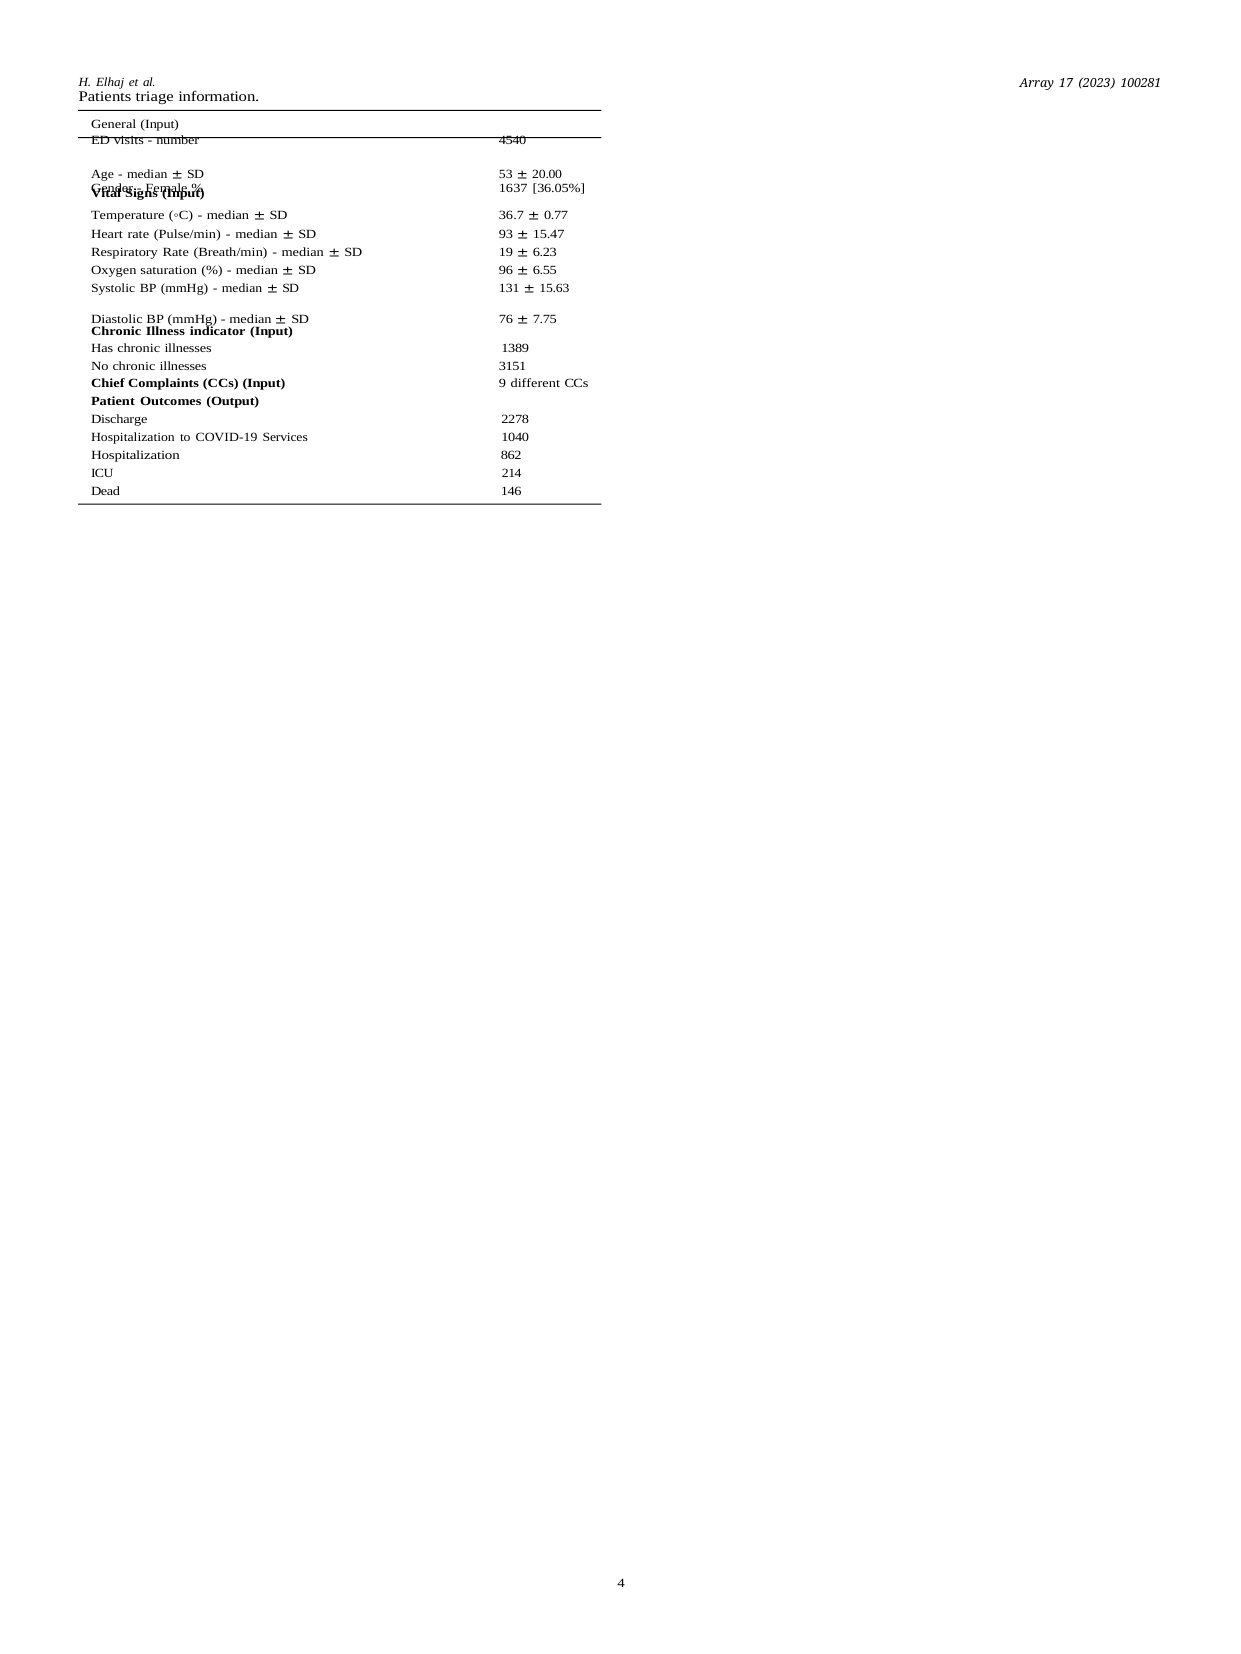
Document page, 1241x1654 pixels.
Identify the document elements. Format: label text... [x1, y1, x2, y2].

text Patients triage information. [78, 87, 605, 104]
text Oxygen saturation (%) - median ± SD 96 ± 6.55 [91, 260, 605, 278]
text Dead 146 [91, 483, 605, 498]
text Chief Complaints (CCs) (Input) 9 different CCs [91, 376, 605, 390]
text Diastolic BP (mmHg) - median ± SD 76 ± 7.75 [91, 296, 605, 330]
text Has chronic illnesses 1389 [91, 340, 605, 355]
text Hospitalization to COVID-19 Services 1040 [91, 430, 605, 444]
text Respiratory Rate (Breath/min) - median ± SD 19 ± 6.23 [91, 242, 605, 260]
text General (Input) [91, 117, 605, 131]
text Age - median ± SD 53 ± 20.00 [91, 144, 605, 187]
text No chronic illnesses 3151 [91, 358, 605, 373]
text ICU 214 [91, 465, 605, 480]
text Hospitalization 862 [91, 447, 605, 462]
text Discharge 2278 [91, 412, 605, 426]
text Systolic BP (mmHg) - median ± SD 131 ± 15.63 [91, 278, 605, 296]
text Patient Outcomes (Output) [91, 394, 605, 408]
text Temperature (◦C) - median ± SD 36.7 ± 0.77 [91, 198, 605, 224]
text Heart rate (Pulse/min) - median ± SD 93 ± 15.47 [91, 224, 605, 242]
